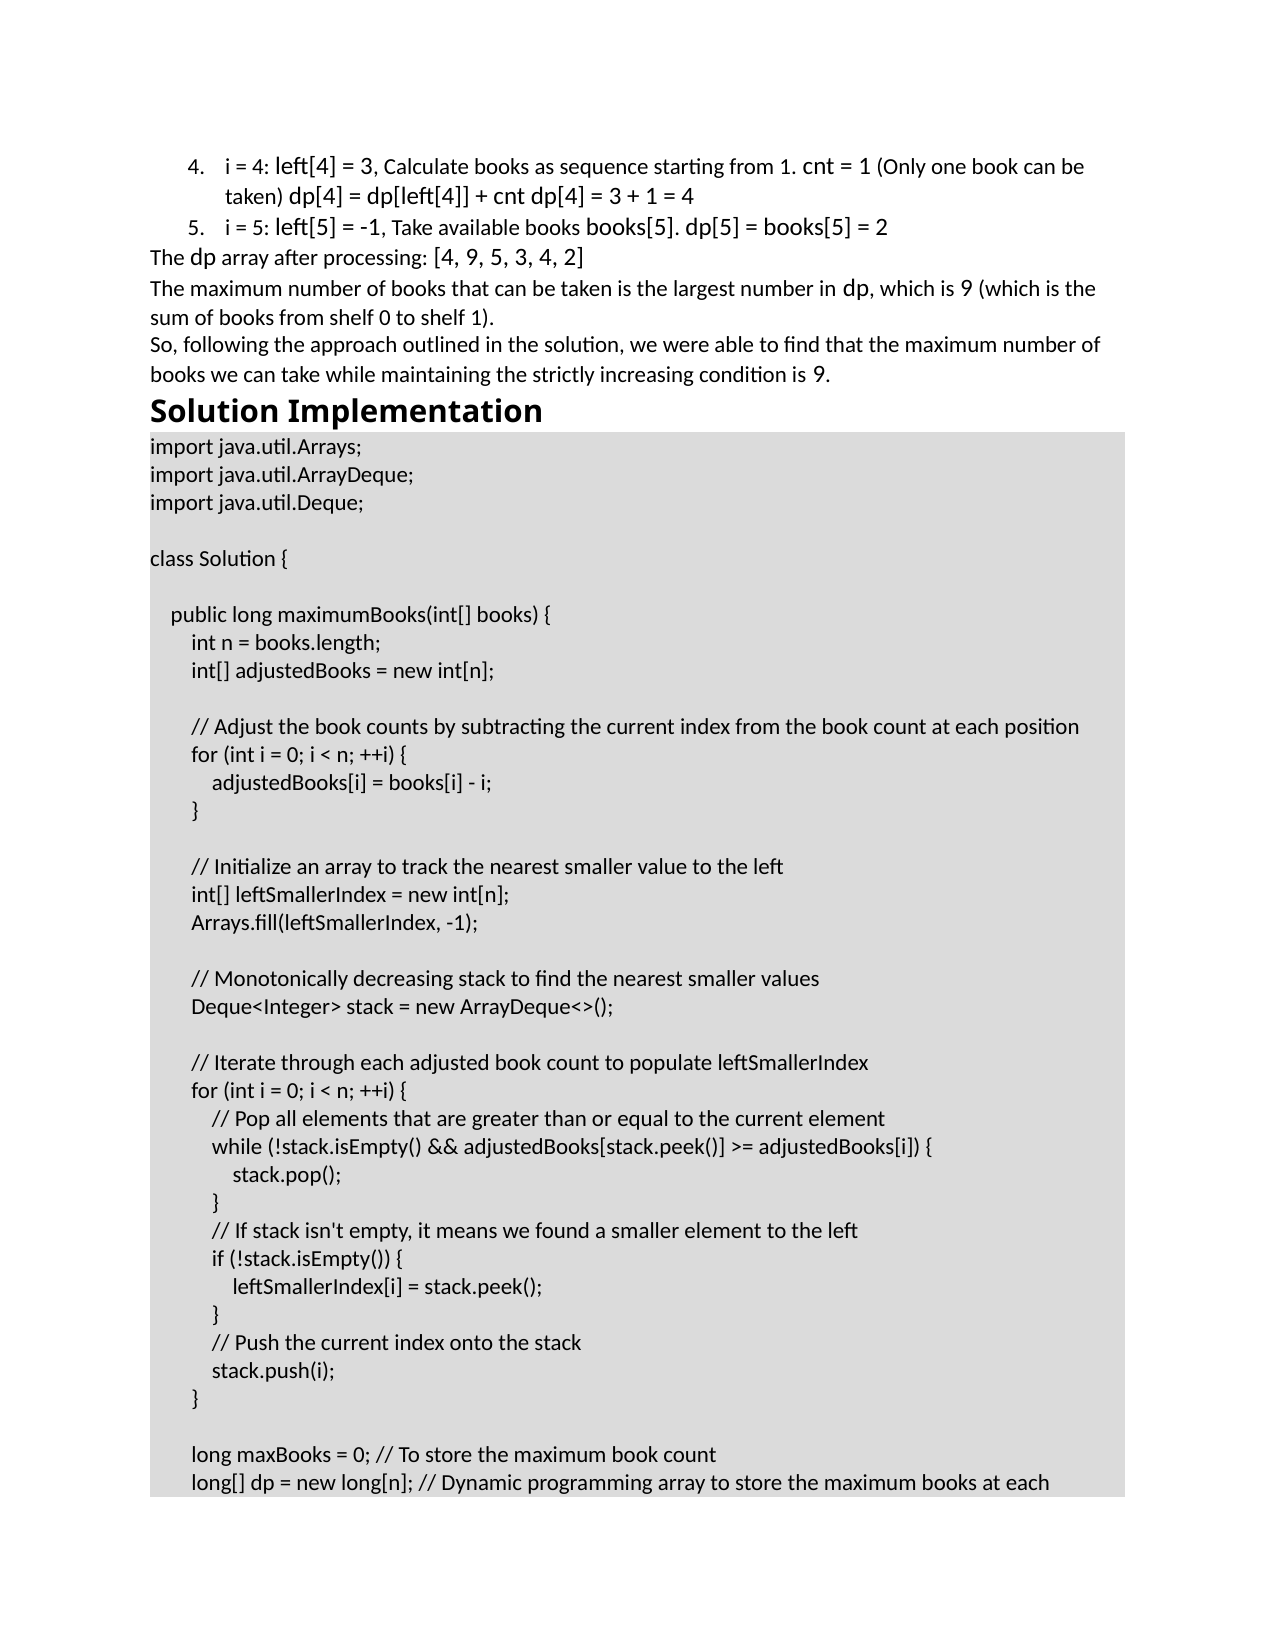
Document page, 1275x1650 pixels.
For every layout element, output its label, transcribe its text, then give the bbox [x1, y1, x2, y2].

list i = 4: left[4] = 3, Calculate books as sequence starting from 1. cnt = 1 (Only one book can be taken) dp[4] = dp[left[4]] + cnt dp[4] = 3 + 1 = 4 [187, 150, 1125, 211]
text // Pop all elements that are greater than or equal to the current element [150, 1104, 1125, 1132]
text while (!stack.isEmpty() && adjustedBooks[stack.peek()] >= adjustedBooks[i]) { [150, 1132, 1125, 1160]
text leftSmallerIndex[i] = stack.peek(); [150, 1272, 1125, 1300]
text for (int i = 0; i < n; ++i) { [150, 1076, 1125, 1104]
text // Adjust the book counts by subtracting the current index from the book count at each position [150, 712, 1125, 740]
text } [150, 1300, 1125, 1328]
text import java.util.ArrayDeque; [150, 460, 1125, 488]
text The maximum number of books that can be taken is the largest number in dp, which is 9 (which is the sum of books from shelf 0 to shelf 1). [150, 272, 1125, 331]
text } [150, 1384, 1125, 1412]
text int[] leftSmallerIndex = new int[n]; [150, 880, 1125, 908]
text import java.util.Deque; [150, 488, 1125, 516]
text stack.push(i); [150, 1356, 1125, 1384]
text } [150, 1188, 1125, 1216]
text adjustedBooks[i] = books[i] - i; [150, 768, 1125, 796]
text // Monotonically decreasing stack to find the nearest smaller values [150, 964, 1125, 992]
text long maxBooks = 0; // To store the maximum book count [150, 1441, 1125, 1468]
text int[] adjustedBooks = new int[n]; [150, 656, 1125, 684]
text } [150, 796, 1125, 824]
text import java.util.Arrays; [150, 432, 1125, 460]
text // Initialize an array to track the nearest smaller value to the left [150, 852, 1125, 880]
text // If stack isn't empty, it means we found a smaller element to the left [150, 1216, 1125, 1244]
text // Push the current index onto the stack [150, 1328, 1125, 1356]
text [150, 1468, 1125, 1497]
text stack.pop(); [150, 1160, 1125, 1188]
text So, following the approach outlined in the solution, we were able to find that the maximum number of books we can take while maintaining the strictly increasing condition is 9. [150, 331, 1125, 389]
text Deque<Integer> stack = new ArrayDeque<>(); [150, 992, 1125, 1020]
text The dp array after processing: [4, 9, 5, 3, 4, 2] [150, 242, 1125, 272]
list i = 5: left[5] = -1, Take available books books[5]. dp[5] = books[5] = 2 [187, 211, 1125, 242]
text if (!stack.isEmpty()) { [150, 1244, 1125, 1272]
text class Solution { [150, 544, 1125, 572]
text public long maximumBooks(int[] books) { [150, 600, 1125, 628]
text int n = books.length; [150, 628, 1125, 656]
text for (int i = 0; i < n; ++i) { [150, 740, 1125, 768]
text Arrays.fill(leftSmallerIndex, -1); [150, 908, 1125, 936]
text // Iterate through each adjusted book count to populate leftSmallerIndex [150, 1048, 1125, 1076]
